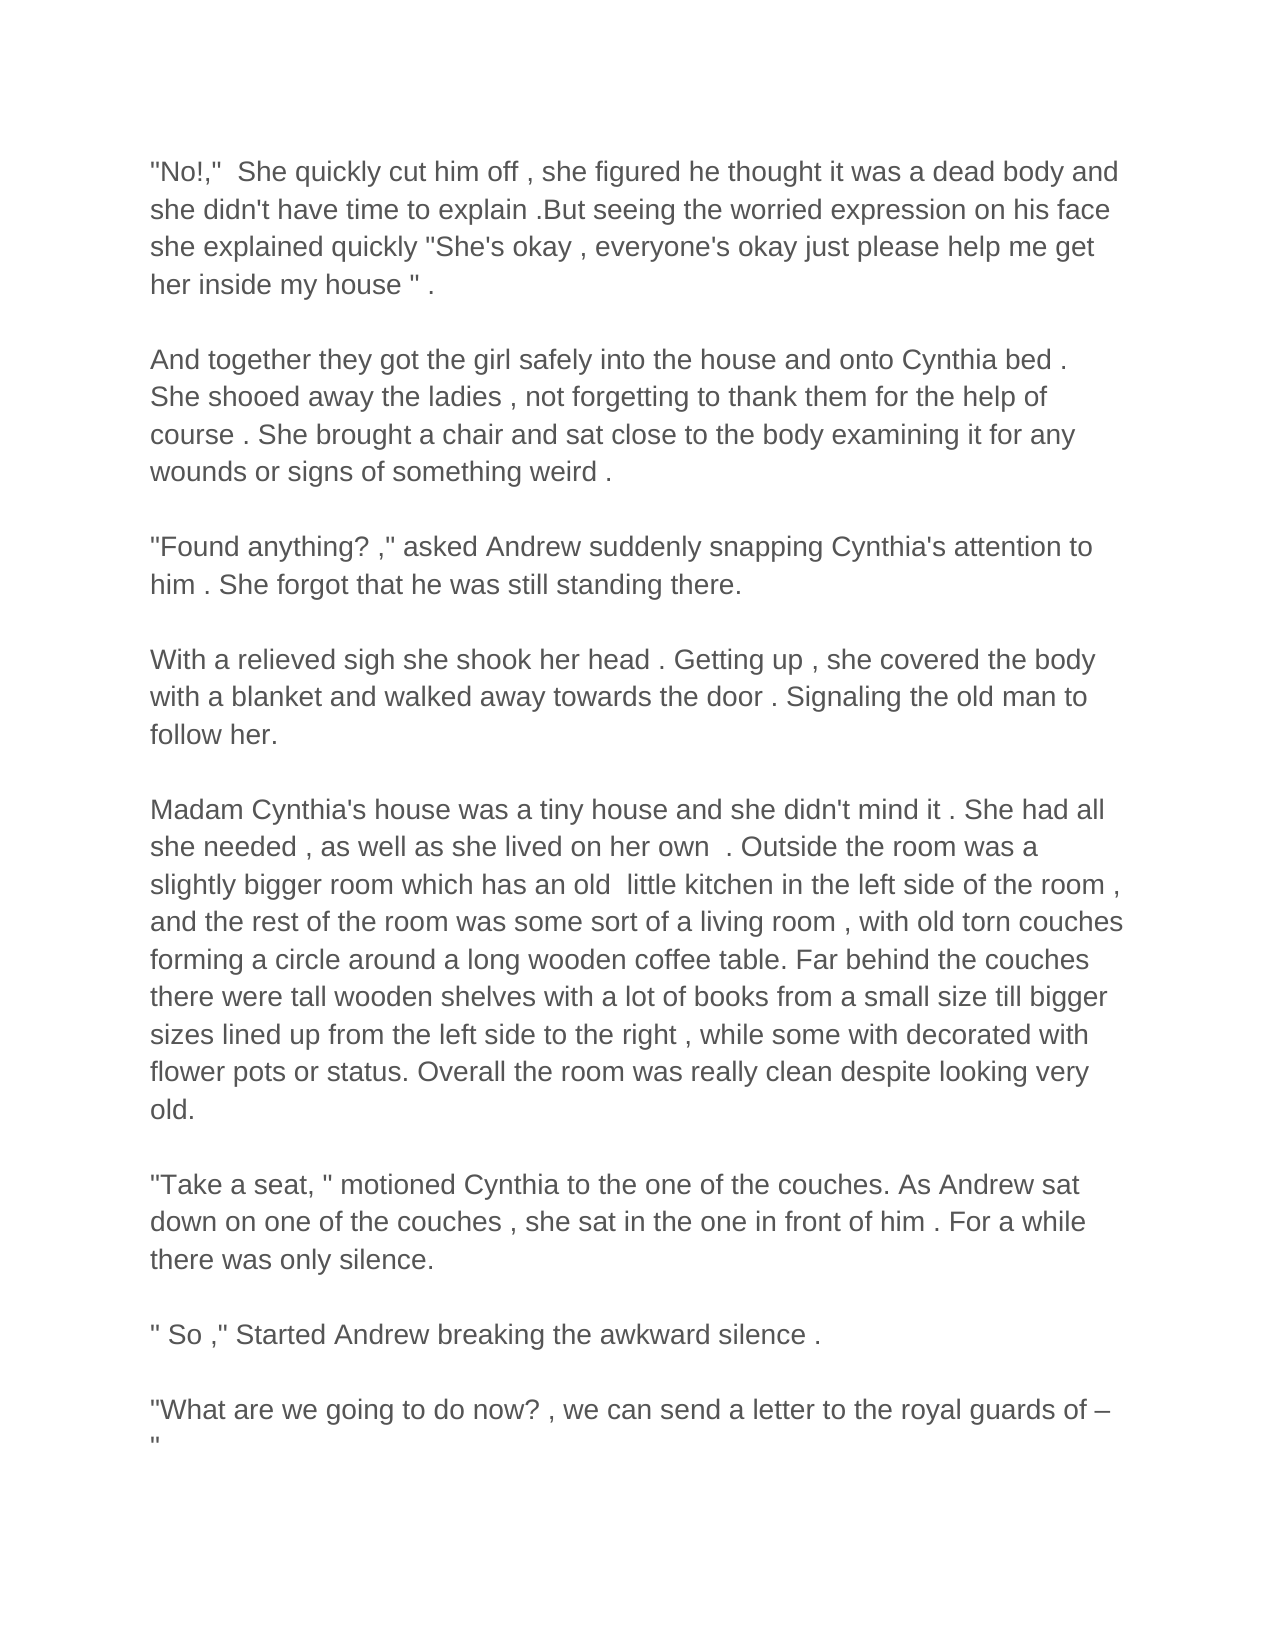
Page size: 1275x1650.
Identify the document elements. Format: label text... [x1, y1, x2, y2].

text With a relieved sigh she shook her head . Getting up , she covered the body with a blanket and walked away towards the door . Signaling the old man to follow her. [150, 637, 1125, 750]
text "Take a seat, " motioned Cynthia to the one of the couches. As Andrew sat down on one of the couches , she sat in the one in front of him . For a while there was only silence. [150, 1162, 1125, 1275]
text " So ," Started Andrew breaking the awkward silence . [150, 1312, 1125, 1350]
text "What are we going to do now? , we can send a letter to the royal guards of – " [150, 1387, 1125, 1462]
text And together they got the girl safely into the house and onto Cynthia bed . She shooed away the ladies , not forgetting to thank them for the help of course . She brought a chair and sat close to the body examining it for any wounds or signs of something weird . [150, 337, 1125, 487]
text Madam Cynthia's house was a tiny house and she didn't mind it . She had all she needed , as well as she lived on her own . Outside the room was a slightly bigger room which has an old little kitchen in the left side of the room , and the rest of the room was some sort of a living room , with old torn couches forming a circle around a long wooden coffee table. Far behind the couches there were tall wooden shelves with a lot of books from a small size till bigger sizes lined up from the left side to the right , while some with decorated with flower pots or status. Overall the room was really clean despite looking very old. [150, 787, 1125, 1125]
text "No!," She quickly cut him off , she figured he thought it was a dead body and she didn't have time to explain .But seeing the worried expression on his face she explained quickly "She's okay , everyone's okay just please help me get her inside my house " . [150, 150, 1125, 300]
text "Found anything? ," asked Andrew suddenly snapping Cynthia's attention to him . She forgot that he was still standing there. [150, 525, 1125, 600]
